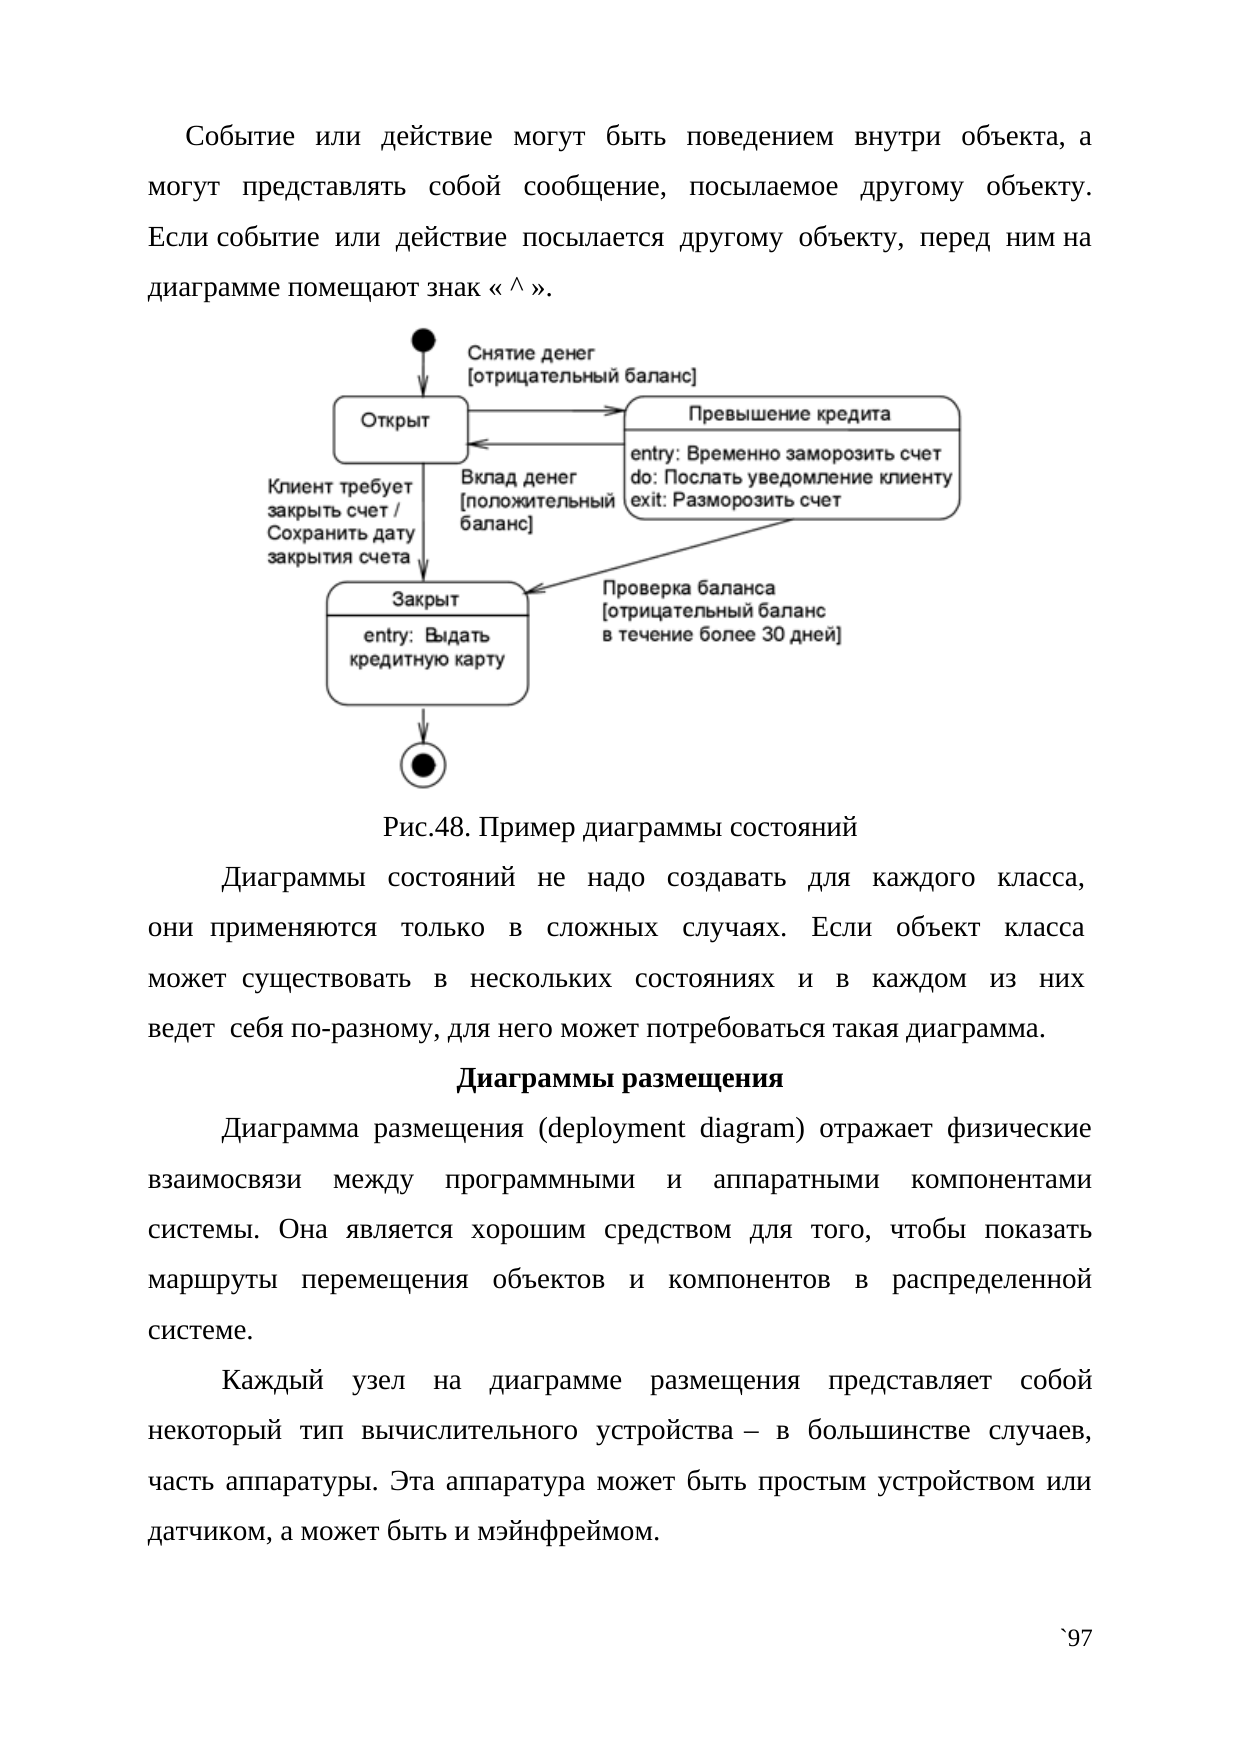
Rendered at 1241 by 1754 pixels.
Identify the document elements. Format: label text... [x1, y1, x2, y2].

text Каждый узел на диаграмме размещения представляет собой некоторый тип вычислительного устройства – в большинстве случаев, часть аппаратуры. Эта аппаратура может быть простым устройством или датчиком, а может быть и мэйнфреймом. [148, 1362, 1092, 1547]
text Диаграммы размещения [148, 1060, 1092, 1094]
text Рис.48. Пример диаграммы состояний [148, 809, 1092, 842]
text Событие или действие могут быть поведением внутри объекта, а могут представлять собой сообщение, посылаемое другому объекту. Если событие или действие посылается другому объекту, перед ним на диаграмме помещают знак « ^ ». [148, 118, 1092, 303]
text Диаграмма размещения (deployment diagram) отражает физические взаимосвязи между программными и аппаратными компонентами системы. Она является хорошим средством для того, чтобы показать маршруты перемещения объектов и компонентов в распределенной системе. [148, 1111, 1092, 1345]
text Диаграммы состояний не надо создавать для каждого класса, они применяются только в сложных случаях. Если объект класса может существовать в нескольких состояниях и в каждом из них ведет себя по-разному, для него может потребоваться такая диаграмма. [148, 859, 1092, 1043]
picture [256, 319, 984, 795]
